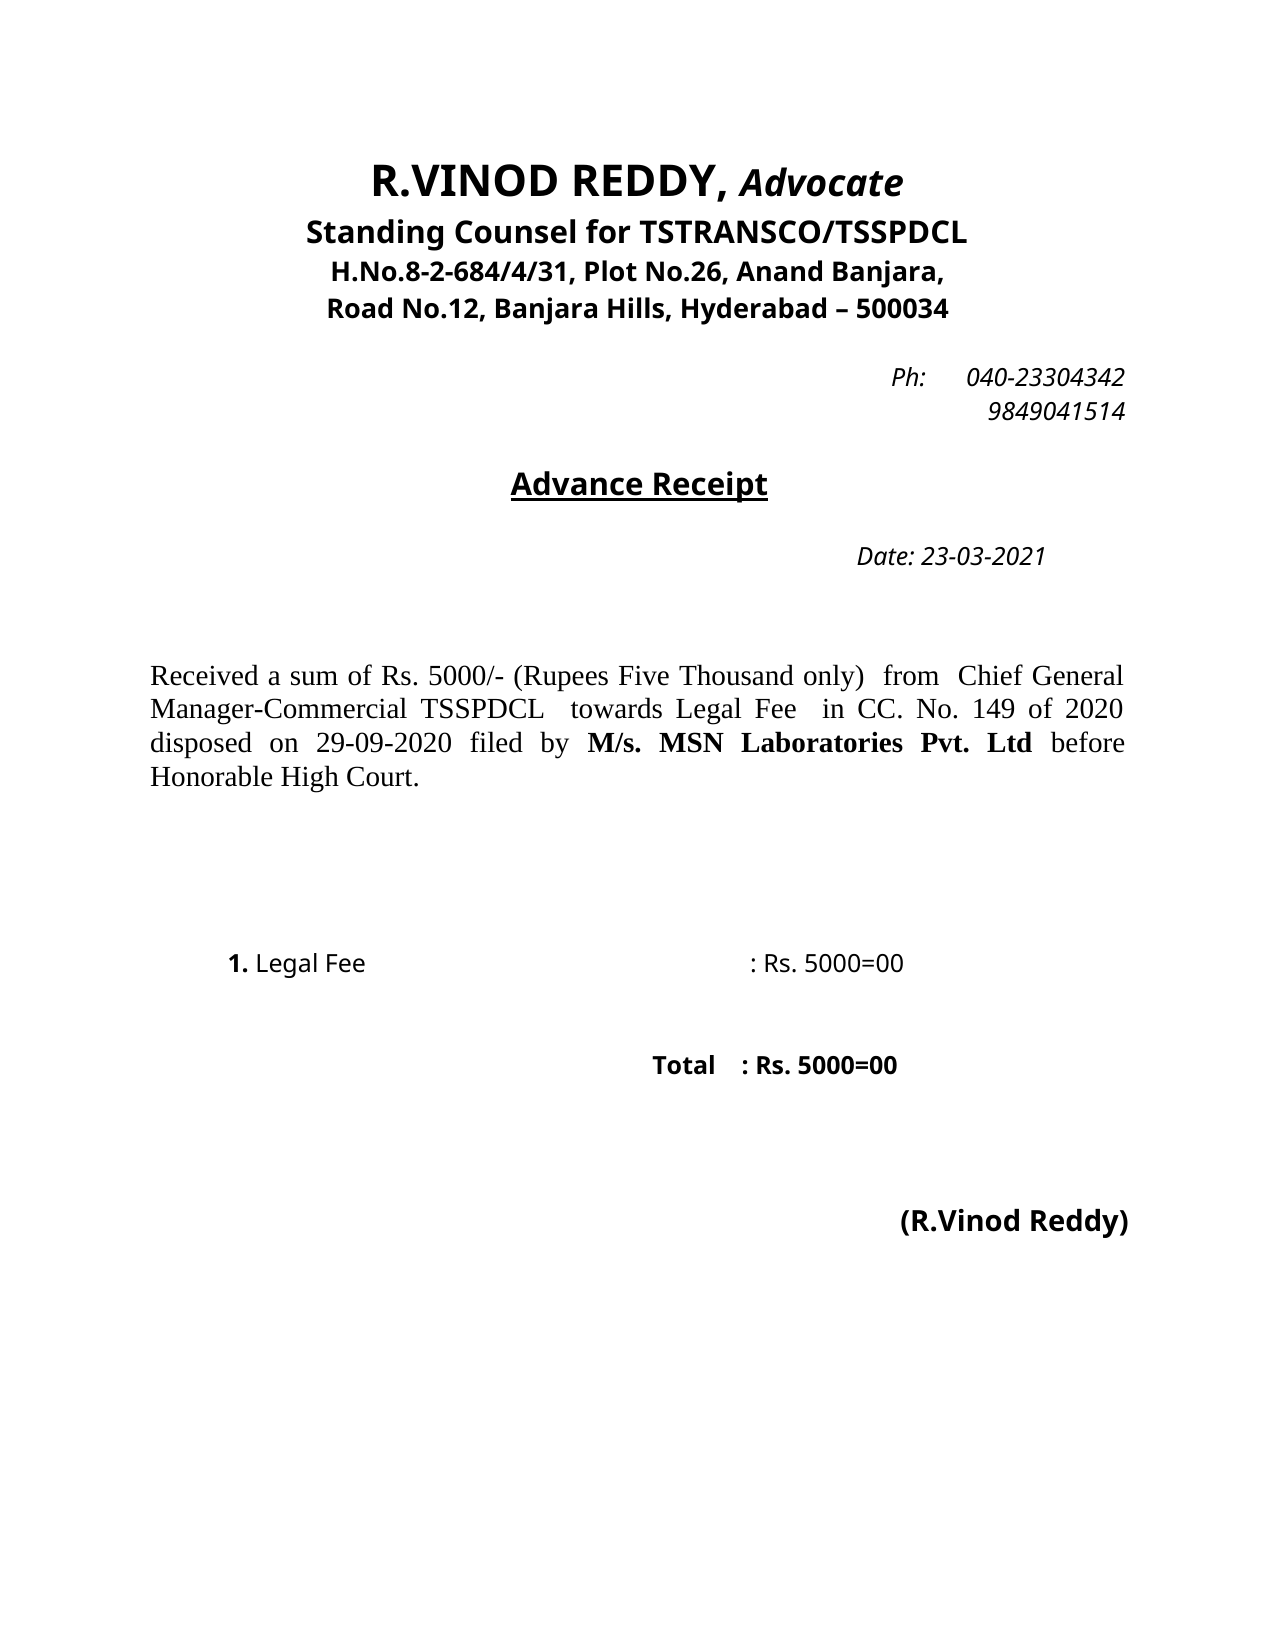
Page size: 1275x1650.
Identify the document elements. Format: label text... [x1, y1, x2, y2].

text Advance Receipt [150, 462, 1128, 505]
text Total : Rs. 5000=00 [150, 1047, 1010, 1081]
text 9849041514 [150, 394, 1125, 428]
text Ph: 040-23304342 [150, 360, 1125, 394]
text Received a sum of Rs. 5000/- (Rupees Five Thousand only) from Chief General Manager-Commercial TSSPDCL towards Legal Fee in CC. No. 149 of 2020 disposed on 29-09-2020 filed by M/s. MSN Laboratories Pvt. Ltd before Honorable High Court. [150, 658, 1125, 792]
text (R.Vinod Reddy) [677, 1201, 1128, 1240]
list Legal Fee : Rs. 5000=00 [227, 945, 1010, 979]
text H.No.8-2-684/4/31, Plot No.26, Anand Banjara, [150, 252, 1125, 289]
text Standing Counsel for TSTRANSCO/TSSPDCL [227, 209, 1047, 252]
text R.VINOD REDDY, Advocate [227, 150, 1047, 209]
text Road No.12, Banjara Hills, Hyderabad – 500034 [150, 289, 1125, 326]
text Date: 23-03-2021 [227, 539, 1047, 573]
